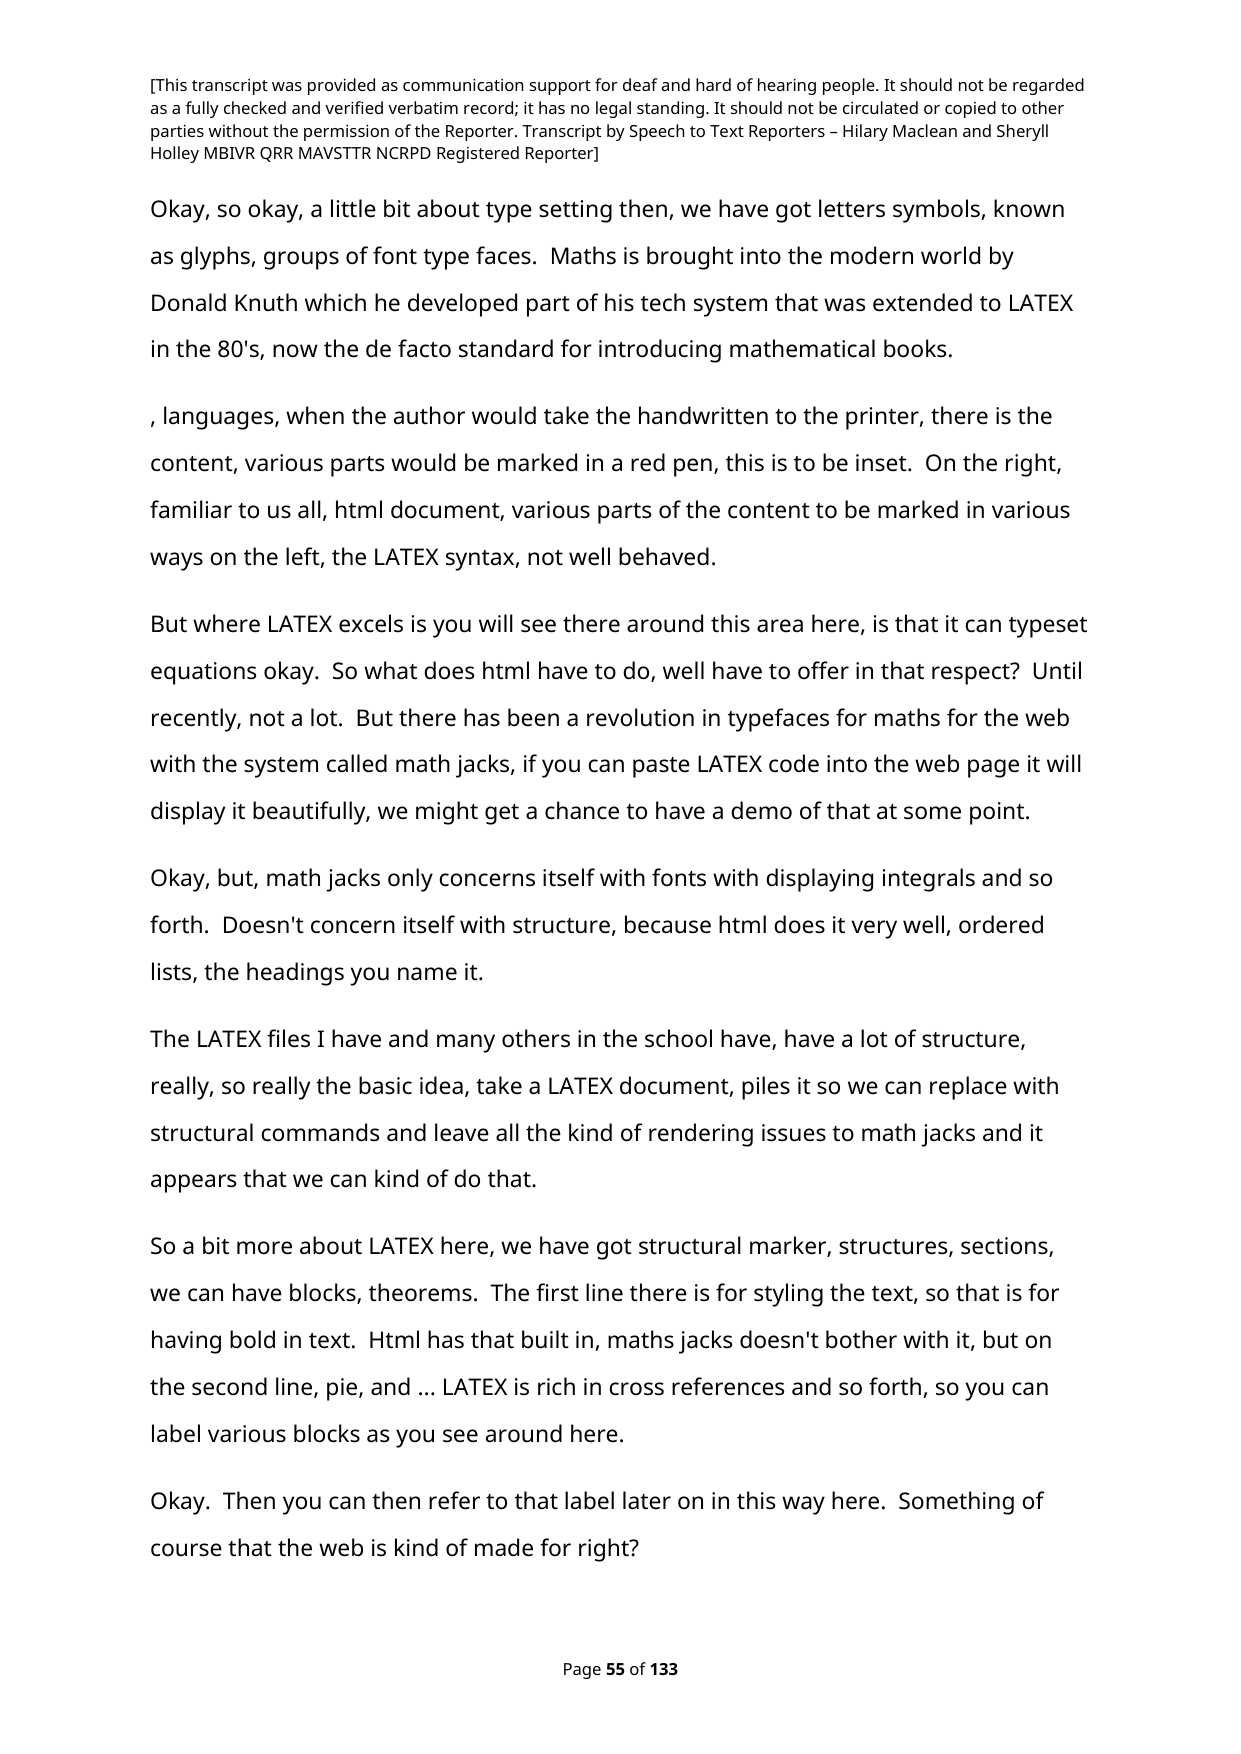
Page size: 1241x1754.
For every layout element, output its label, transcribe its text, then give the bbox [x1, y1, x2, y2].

text So a bit more about LATEX here, we have got structural marker, structures, sections, we can have blocks, theorems. The first line there is for styling the text, so that is for having bold in text. Html has that built in, maths jacks doesn't bother with it, but on the second line, pie, and ... LATEX is rich in cross references and so forth, so you can label various blocks as you see around here. [150, 1230, 1090, 1449]
text The LATEX files I have and many others in the school have, have a lot of structure, really, so really the basic idea, take a LATEX document, piles it so we can replace with structural commands and leave all the kind of rendering issues to math jacks and it appears that we can kind of do that. [150, 1023, 1090, 1194]
text But where LATEX excels is you will see there around this area here, is that it can typeset equations okay. So what does html have to do, well have to offer in that respect? Until recently, not a lot. But there has been a revolution in typefaces for maths for the web with the system called math jacks, if you can paste LATEX code into the web page it will display it beautifully, we might get a chance to have a demo of that at some point. [150, 608, 1090, 826]
text Okay, but, math jacks only concerns itself with fonts with displaying integrals and so forth. Doesn't concern itself with structure, because html does it very well, ordered lists, the headings you name it. [150, 862, 1090, 987]
text , languages, when the author would take the handwritten to the printer, there is the content, various parts would be marked in a red pen, this is to be inset. On the right, familiar to us all, html document, various parts of the content to be marked in various ways on the left, the LATEX syntax, not well behaved. [150, 400, 1090, 572]
text Okay, so okay, a little bit about type setting then, we have got letters symbols, known as glyphs, groups of font type faces. Maths is brought into the modern world by Donald Knuth which he developed part of his tech system that was extended to LATEX in the 80's, now the de facto standard for introducing mathematical books. [150, 193, 1090, 364]
text Okay. Then you can then refer to that label later on in this way here. Something of course that the web is kind of made for right? [150, 1484, 1090, 1563]
